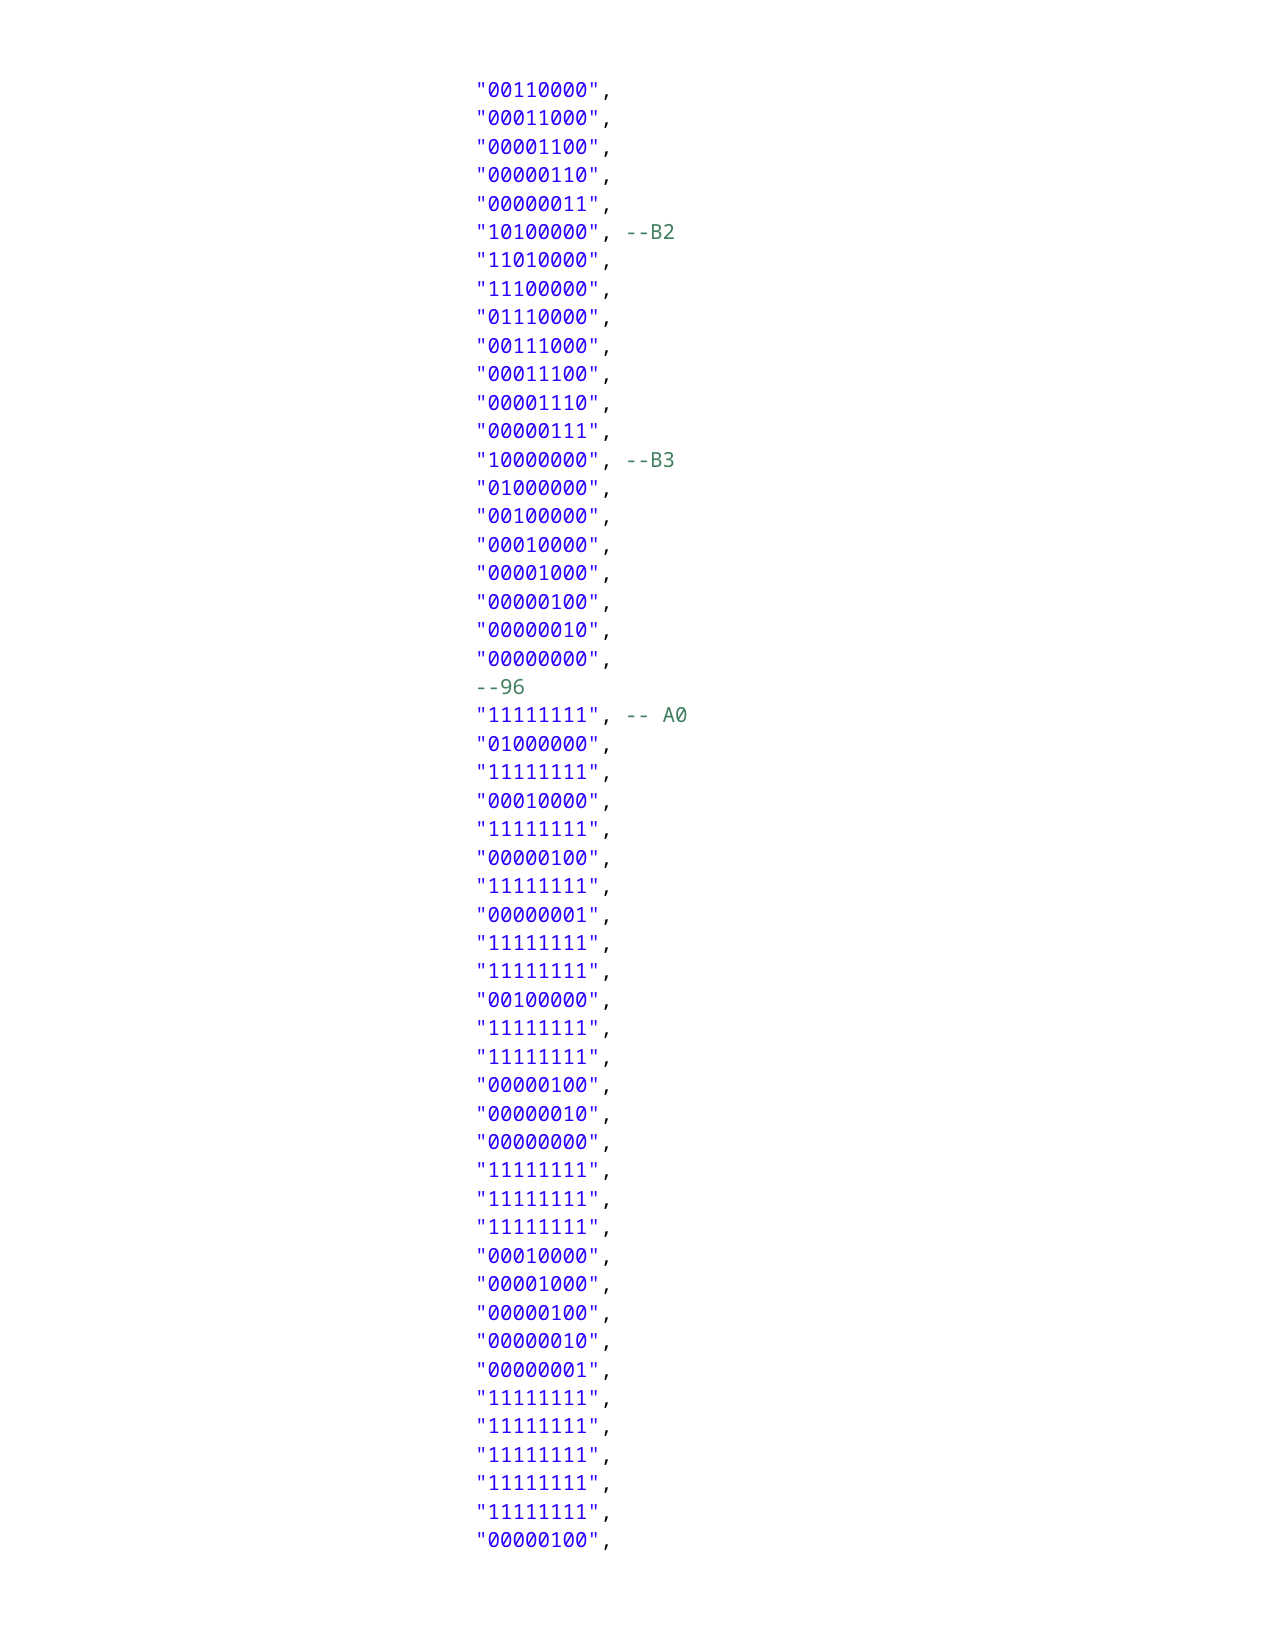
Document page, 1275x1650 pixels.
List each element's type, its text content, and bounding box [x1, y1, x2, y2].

text "00010000", [75, 1241, 1200, 1269]
text "11010000", [75, 246, 1200, 274]
text "10100000", --B2 [75, 217, 1200, 246]
text "00110000", [75, 75, 1200, 103]
text "00000010", [75, 1099, 1200, 1127]
text "00011100", [75, 359, 1200, 388]
text "11111111", [75, 1184, 1200, 1212]
text "00000100", [75, 1070, 1200, 1099]
text "00000100", [75, 843, 1200, 871]
text "00001000", [75, 558, 1200, 587]
text "00011000", [75, 103, 1200, 132]
text "00000000", [75, 1127, 1200, 1156]
text "01000000", [75, 473, 1200, 502]
text "11111111", [75, 1212, 1200, 1241]
text "00010000", [75, 786, 1200, 814]
text "00001000", [75, 1269, 1200, 1298]
text "00000000", [75, 644, 1200, 672]
text "11111111", [75, 928, 1200, 957]
text "00001100", [75, 132, 1200, 160]
text "01110000", [75, 302, 1200, 331]
text "11111111", [75, 1156, 1200, 1184]
text "00000100", [75, 587, 1200, 615]
text --96 [75, 672, 1200, 701]
text "11111111", [75, 814, 1200, 843]
text "10000000", --B3 [75, 445, 1200, 473]
text "11111111", [75, 871, 1200, 900]
text "00000100", [75, 1298, 1200, 1326]
text "01000000", [75, 729, 1200, 757]
text "11111111", [75, 1383, 1200, 1412]
text "11111111", [75, 1468, 1200, 1497]
text "00000110", [75, 160, 1200, 189]
text "00000010", [75, 1326, 1200, 1355]
text "11111111", [75, 957, 1200, 985]
text "11100000", [75, 274, 1200, 302]
text "00000011", [75, 189, 1200, 217]
text "00010000", [75, 530, 1200, 558]
text "00000111", [75, 416, 1200, 445]
text "11111111", [75, 757, 1200, 786]
text "11111111", [75, 1013, 1200, 1042]
text "11111111", [75, 1440, 1200, 1468]
text "00111000", [75, 331, 1200, 359]
text "11111111", [75, 1497, 1200, 1525]
text "11111111", [75, 1042, 1200, 1070]
text "00001110", [75, 388, 1200, 416]
text "00100000", [75, 502, 1200, 530]
text "00000001", [75, 1355, 1200, 1383]
text "11111111", [75, 1412, 1200, 1440]
text "00000100", [75, 1525, 1200, 1554]
text "00000010", [75, 615, 1200, 644]
text "00000001", [75, 900, 1200, 928]
text "11111111", -- A0 [75, 701, 1200, 729]
text "00100000", [75, 985, 1200, 1013]
